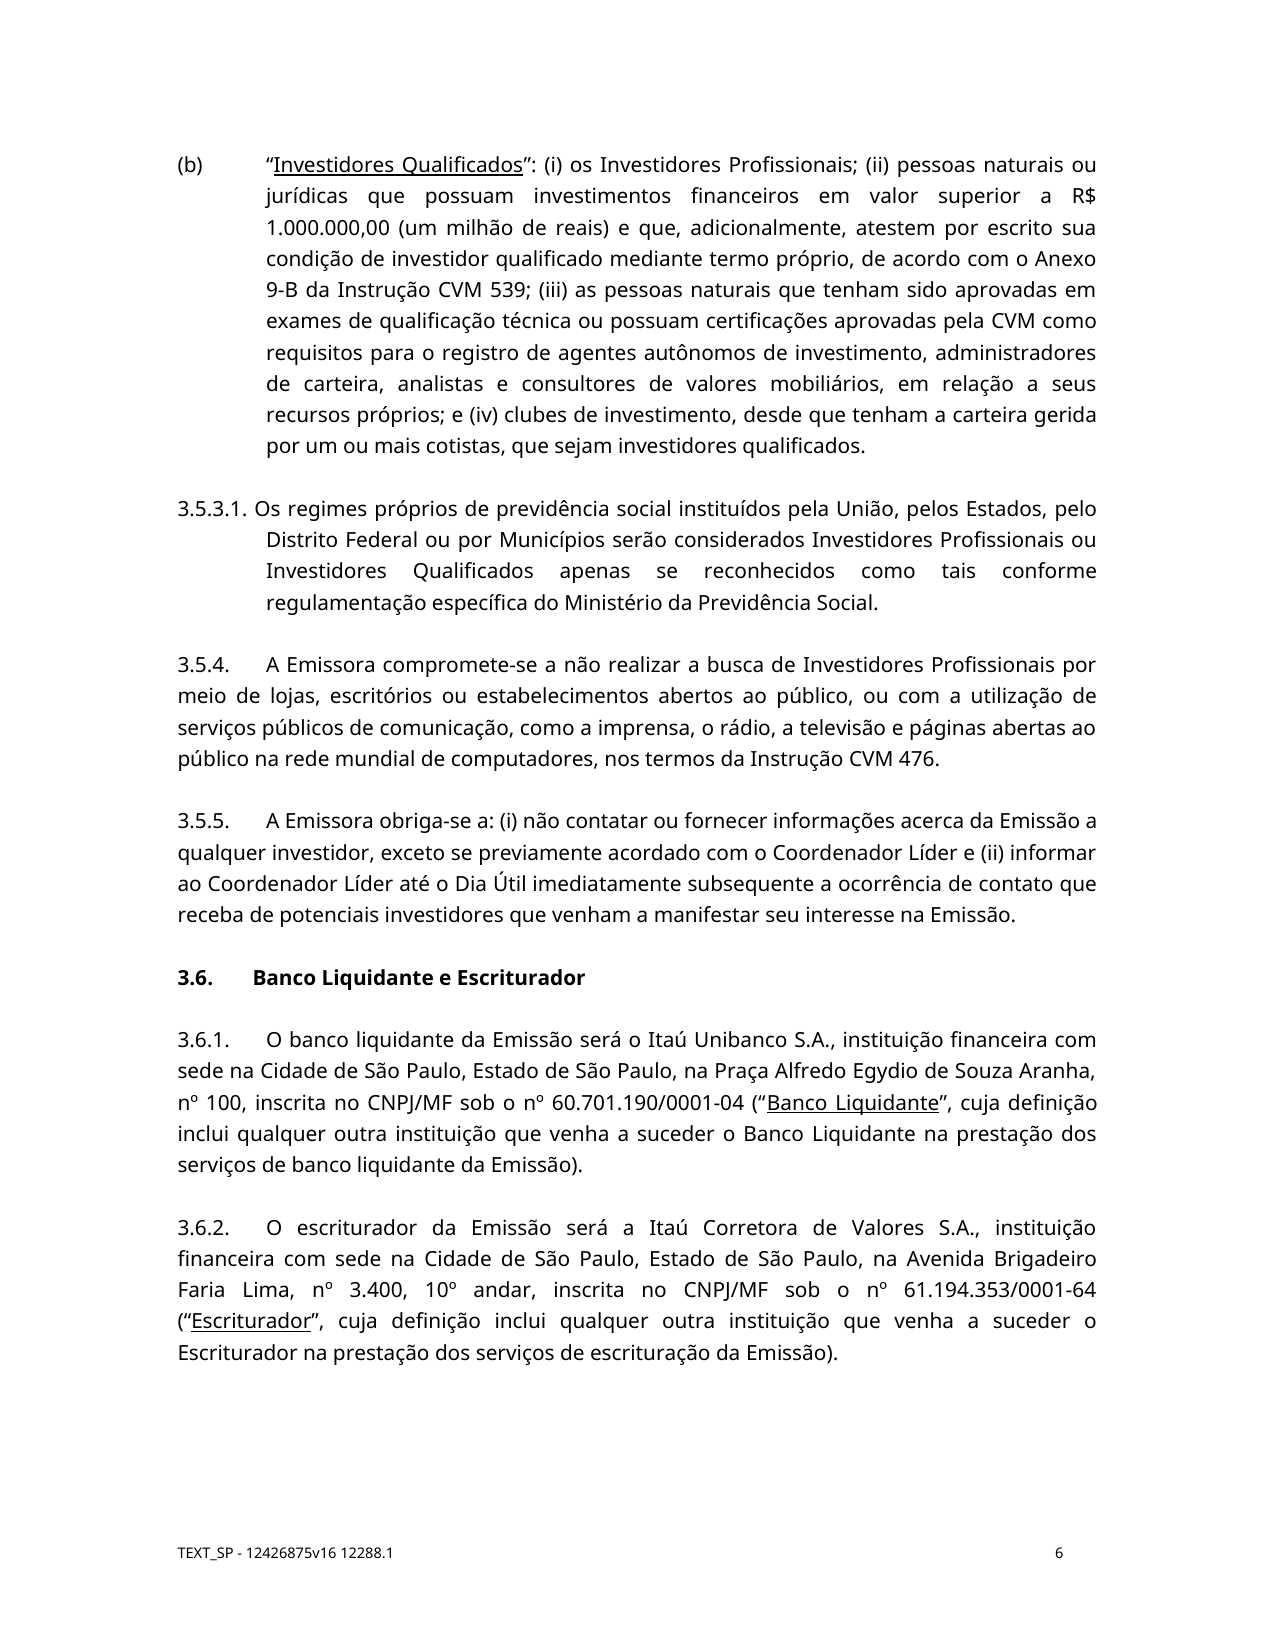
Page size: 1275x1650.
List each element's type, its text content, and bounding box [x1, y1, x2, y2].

list Banco Liquidante e Escriturador [177, 960, 1098, 991]
list A Emissora obriga-se a: (i) não contatar ou fornecer informações acerca da Emissão a qualquer investidor, exceto se previamente acordado com o Coordenador Líder e (ii) informar ao Coordenador Líder até o Dia Útil imediatamente subsequente a ocorrência de contato que receba de potenciais investidores que venham a manifestar seu interesse na Emissão. [177, 804, 1098, 929]
list A Emissora compromete-se a não realizar a busca de Investidores Profissionais por meio de lojas, escritórios ou estabelecimentos abertos ao público, ou com a utilização de serviços públicos de comunicação, como a imprensa, o rádio, a televisão e páginas abertas ao público na rede mundial de computadores, nos termos da Instrução CVM 476. [177, 648, 1098, 773]
list “Investidores Qualificados”: (i) os Investidores Profissionais; (ii) pessoas naturais ou jurídicas que possuam investimentos financeiros em valor superior a R$ 1.000.000,00 (um milhão de reais) e que, adicionalmente, atestem por escrito sua condição de investidor qualificado mediante termo próprio, de acordo com o Anexo 9-B da Instrução CVM 539; (iii) as pessoas naturais que tenham sido aprovadas em exames de qualificação técnica ou possuam certificações aprovadas pela CVM como requisitos para o registro de agentes autônomos de investimento, administradores de carteira, analistas e consultores de valores mobiliários, em relação a seus recursos próprios; e (iv) clubes de investimento, desde que tenham a carteira gerida por um ou mais cotistas, que sejam investidores qualificados. [177, 148, 1098, 460]
list O banco liquidante da Emissão será o Itaú Unibanco S.A., instituição financeira com sede na Cidade de São Paulo, Estado de São Paulo, na Praça Alfredo Egydio de Souza Aranha, nº 100, inscrita no CNPJ/MF sob o nº 60.701.190/0001-04 (“Banco Liquidante”, cuja definição inclui qualquer outra instituição que venha a suceder o Banco Liquidante na prestação dos serviços de banco liquidante da Emissão). [177, 1023, 1098, 1179]
text 3.5.3.1. Os regimes próprios de previdência social instituídos pela União, pelos Estados, pelo Distrito Federal ou por Municípios serão considerados Investidores Profissionais ou Investidores Qualificados apenas se reconhecidos como tais conforme regulamentação específica do Ministério da Previdência Social. [177, 491, 1098, 616]
list O escriturador da Emissão será a Itaú Corretora de Valores S.A., instituição financeira com sede na Cidade de São Paulo, Estado de São Paulo, na Avenida Brigadeiro Faria Lima, nº 3.400, 10º andar, inscrita no CNPJ/MF sob o nº 61.194.353/0001-64 (“Escriturador”, cuja definição inclui qualquer outra instituição que venha a suceder o Escriturador na prestação dos serviços de escrituração da Emissão). [177, 1210, 1098, 1366]
